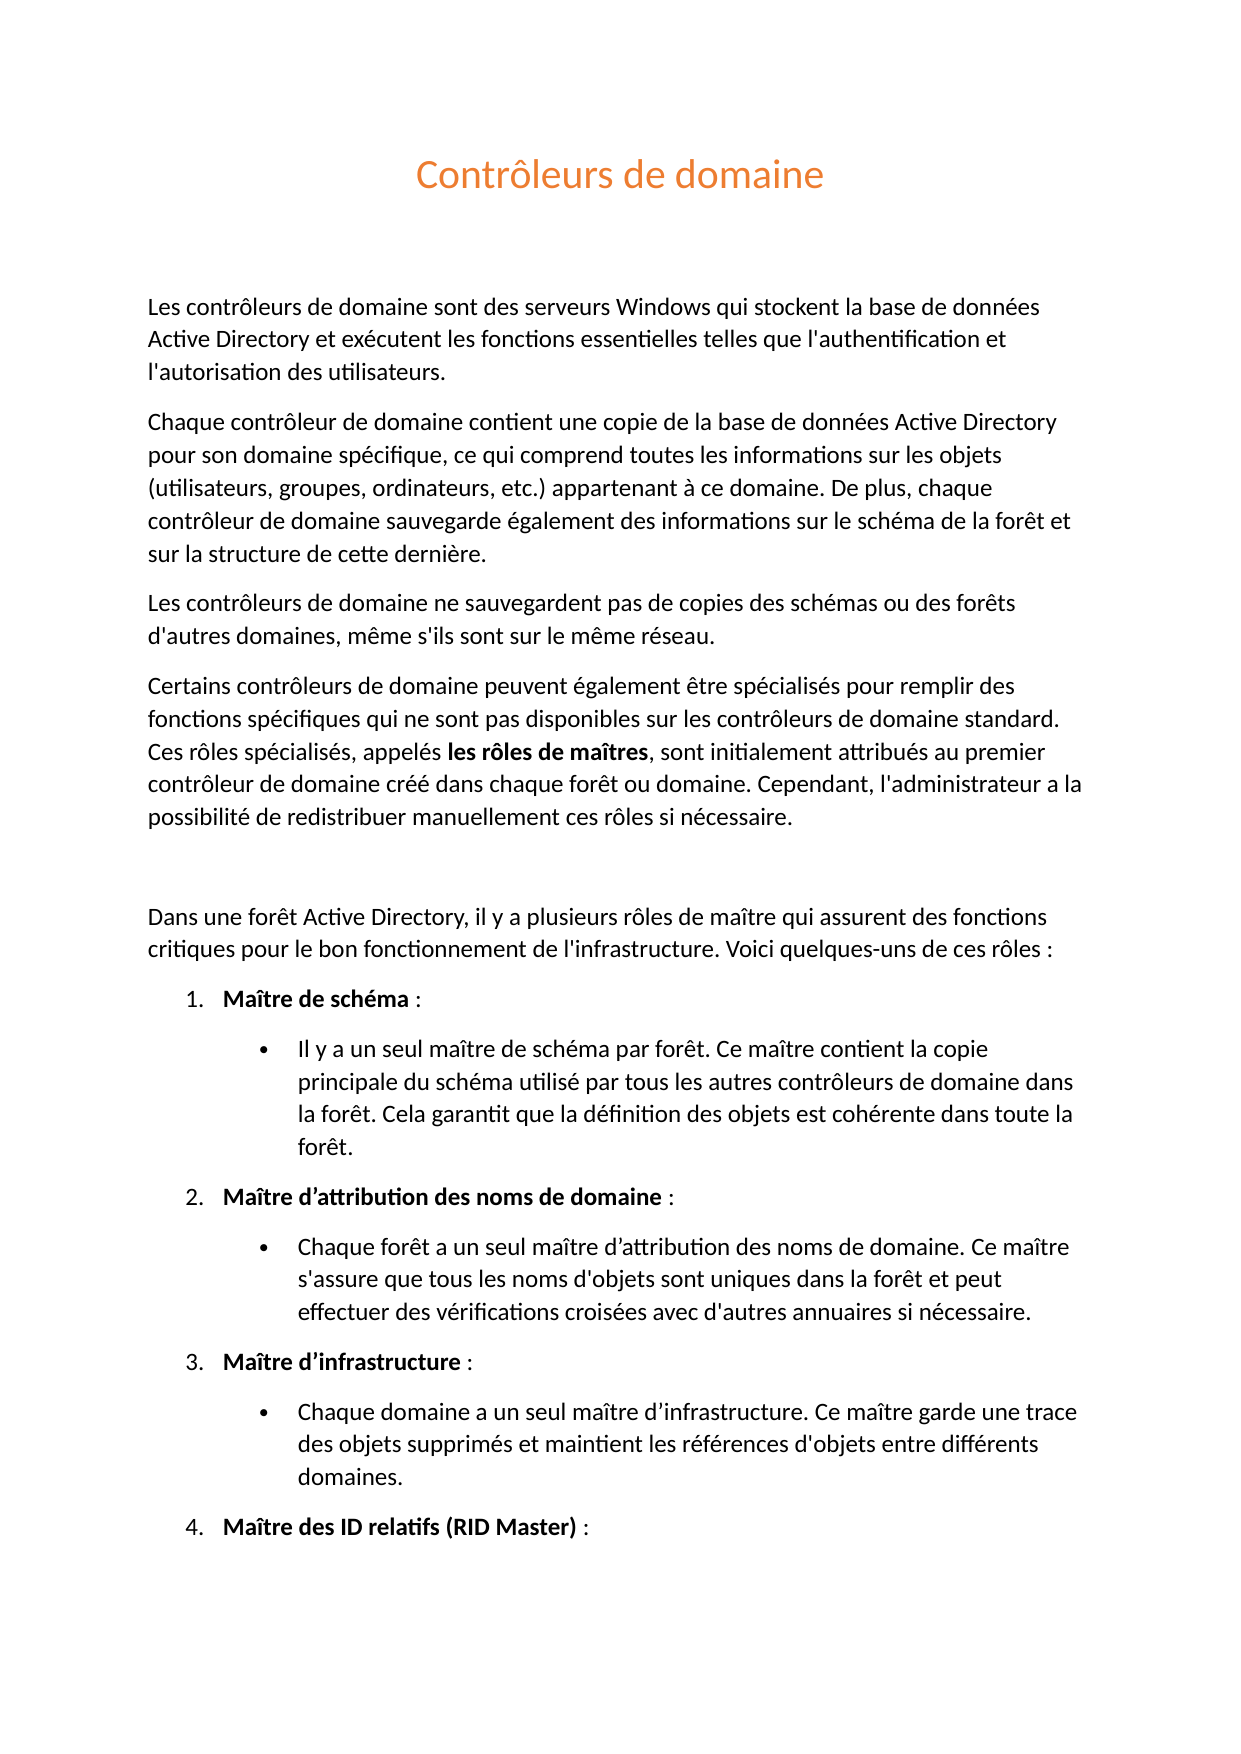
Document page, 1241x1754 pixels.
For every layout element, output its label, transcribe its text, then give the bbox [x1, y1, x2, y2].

text Les contrôleurs de domaine ne sauvegardent pas de copies des schémas ou des forêts d'autres domaines, même s'ils sont sur le même réseau. [148, 587, 1093, 651]
list Maître de schéma : [185, 983, 1093, 1014]
list Maître d’attribution des noms de domaine : [185, 1181, 1093, 1212]
list Chaque domaine a un seul maître d’infrastructure. Ce maître garde une trace des objets supprimés et maintient les références d'objets entre différents domaines. [260, 1396, 1093, 1492]
text Certains contrôleurs de domaine peuvent également être spécialisés pour remplir des fonctions spécifiques qui ne sont pas disponibles sur les contrôleurs de domaine standard. Ces rôles spécialisés, appelés les rôles de maîtres, sont initialement attribués au premier contrôleur de domaine créé dans chaque forêt ou domaine. Cependant, l'administrateur a la possibilité de redistribuer manuellement ces rôles si nécessaire. [148, 670, 1093, 832]
text Dans une forêt Active Directory, il y a plusieurs rôles de maître qui assurent des fonctions critiques pour le bon fonctionnement de l'infrastructure. Voici quelques-uns de ces rôles : [148, 901, 1093, 964]
list Chaque forêt a un seul maître d’attribution des noms de domaine. Ce maître s'assure que tous les noms d'objets sont uniques dans la forêt et peut effectuer des vérifications croisées avec d'autres annuaires si nécessaire. [260, 1231, 1093, 1327]
text Les contrôleurs de domaine sont des serveurs Windows qui stockent la base de données Active Directory et exécutent les fonctions essentielles telles que l'authentification et l'autorisation des utilisateurs. [148, 291, 1093, 387]
text Contrôleurs de domaine [148, 148, 1093, 198]
list Il y a un seul maître de schéma par forêt. Ce maître contient la copie principale du schéma utilisé par tous les autres contrôleurs de domaine dans la forêt. Cela garantit que la définition des objets est cohérente dans toute la forêt. [260, 1033, 1093, 1162]
list Maître d’infrastructure : [185, 1346, 1093, 1377]
text Chaque contrôleur de domaine contient une copie de la base de données Active Directory pour son domaine spécifique, ce qui comprend toutes les informations sur les objets (utilisateurs, groupes, ordinateurs, etc.) appartenant à ce domaine. De plus, chaque contrôleur de domaine sauvegarde également des informations sur le schéma de la forêt et sur la structure de cette dernière. [148, 406, 1093, 568]
list Maître des ID relatifs (RID Master) : [185, 1511, 1093, 1542]
